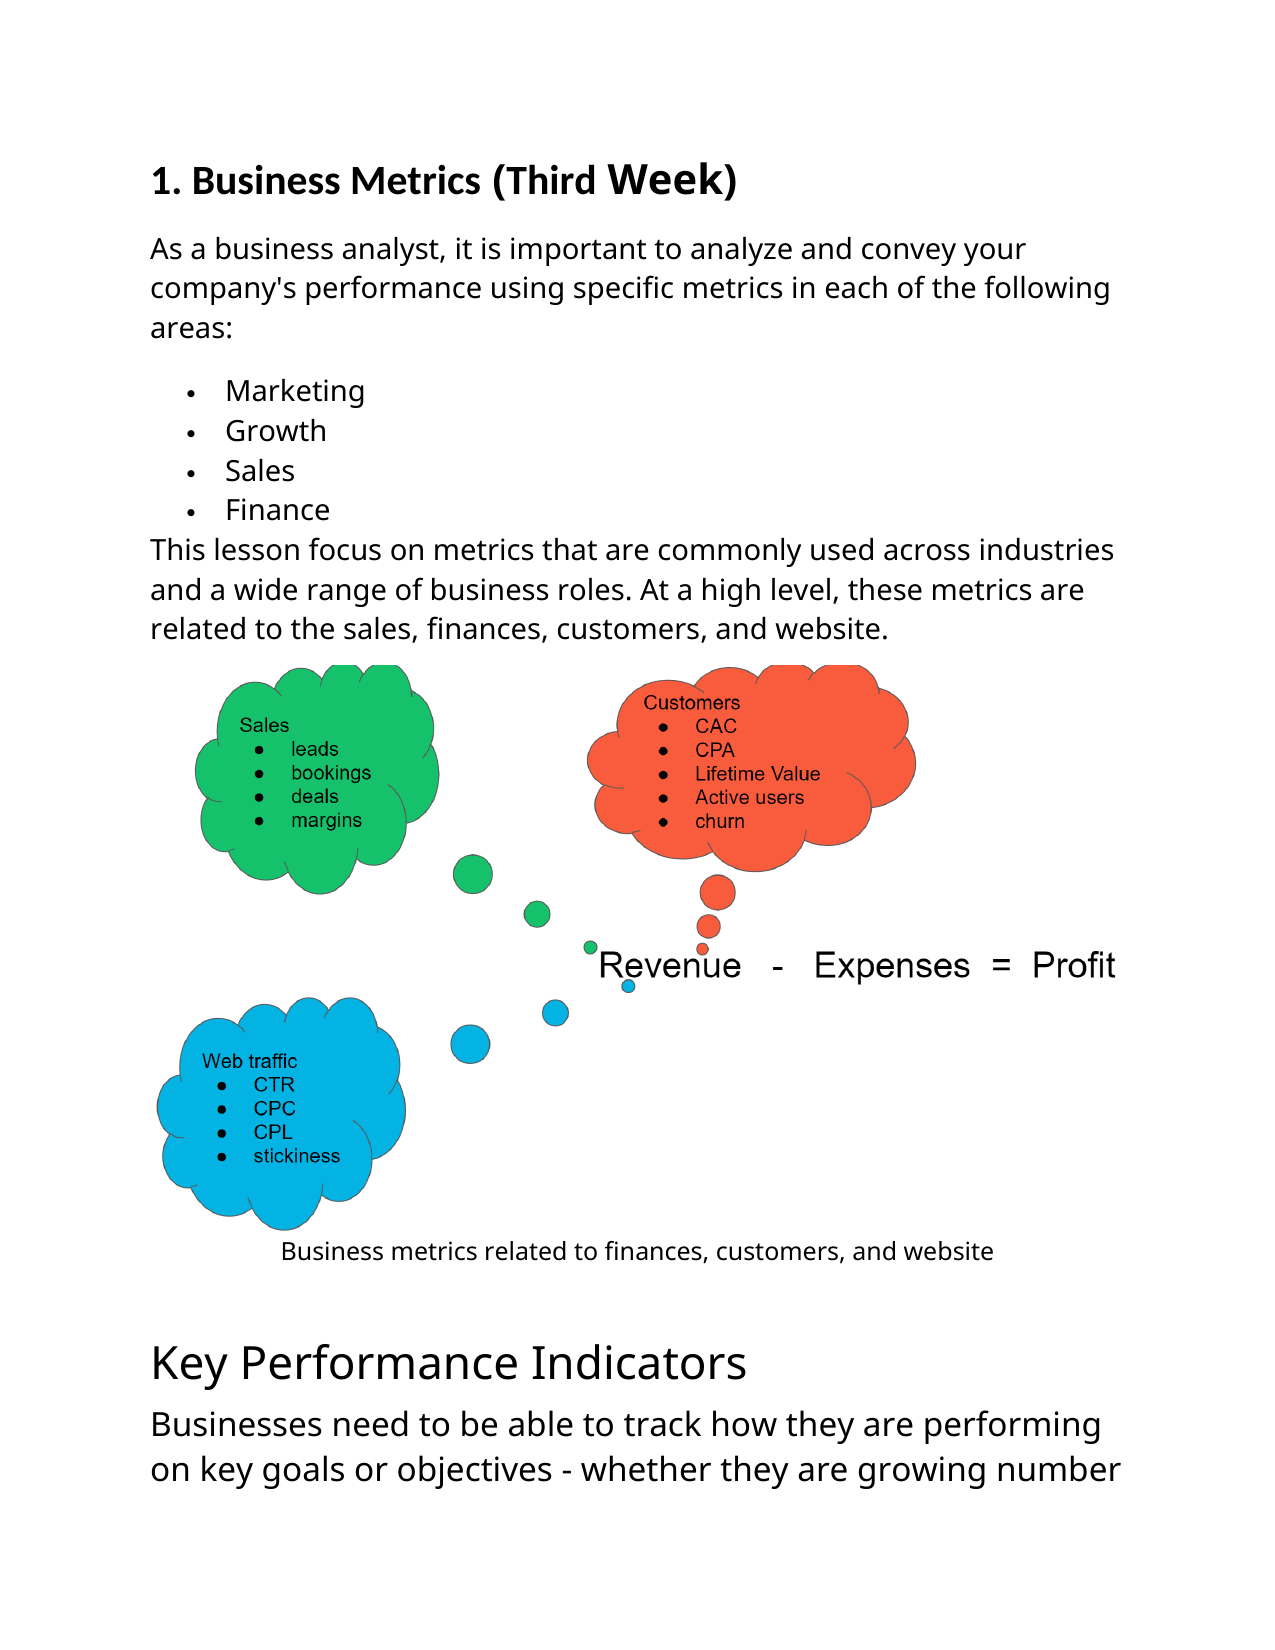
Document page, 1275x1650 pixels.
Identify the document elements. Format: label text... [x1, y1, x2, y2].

list Finance [187, 489, 1125, 529]
picture [150, 665, 1125, 1234]
list Growth [187, 410, 1125, 450]
subtitle Key Performance Indicators [150, 1331, 1125, 1393]
text As a business analyst, it is important to analyze and convey your company's performance using specific metrics in each of the following areas: [150, 228, 1125, 347]
text This lesson focus on metrics that are commonly used across industries and a wide range of business roles. At a high level, these metrics are related to the sales, finances, customers, and website. [150, 529, 1125, 648]
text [150, 1401, 1125, 1492]
text Business metrics related to finances, customers, and website [150, 1234, 1125, 1268]
list Marketing [187, 370, 1125, 410]
list Sales [187, 450, 1125, 489]
text 1. Business Metrics (Third Week) [150, 150, 1125, 207]
